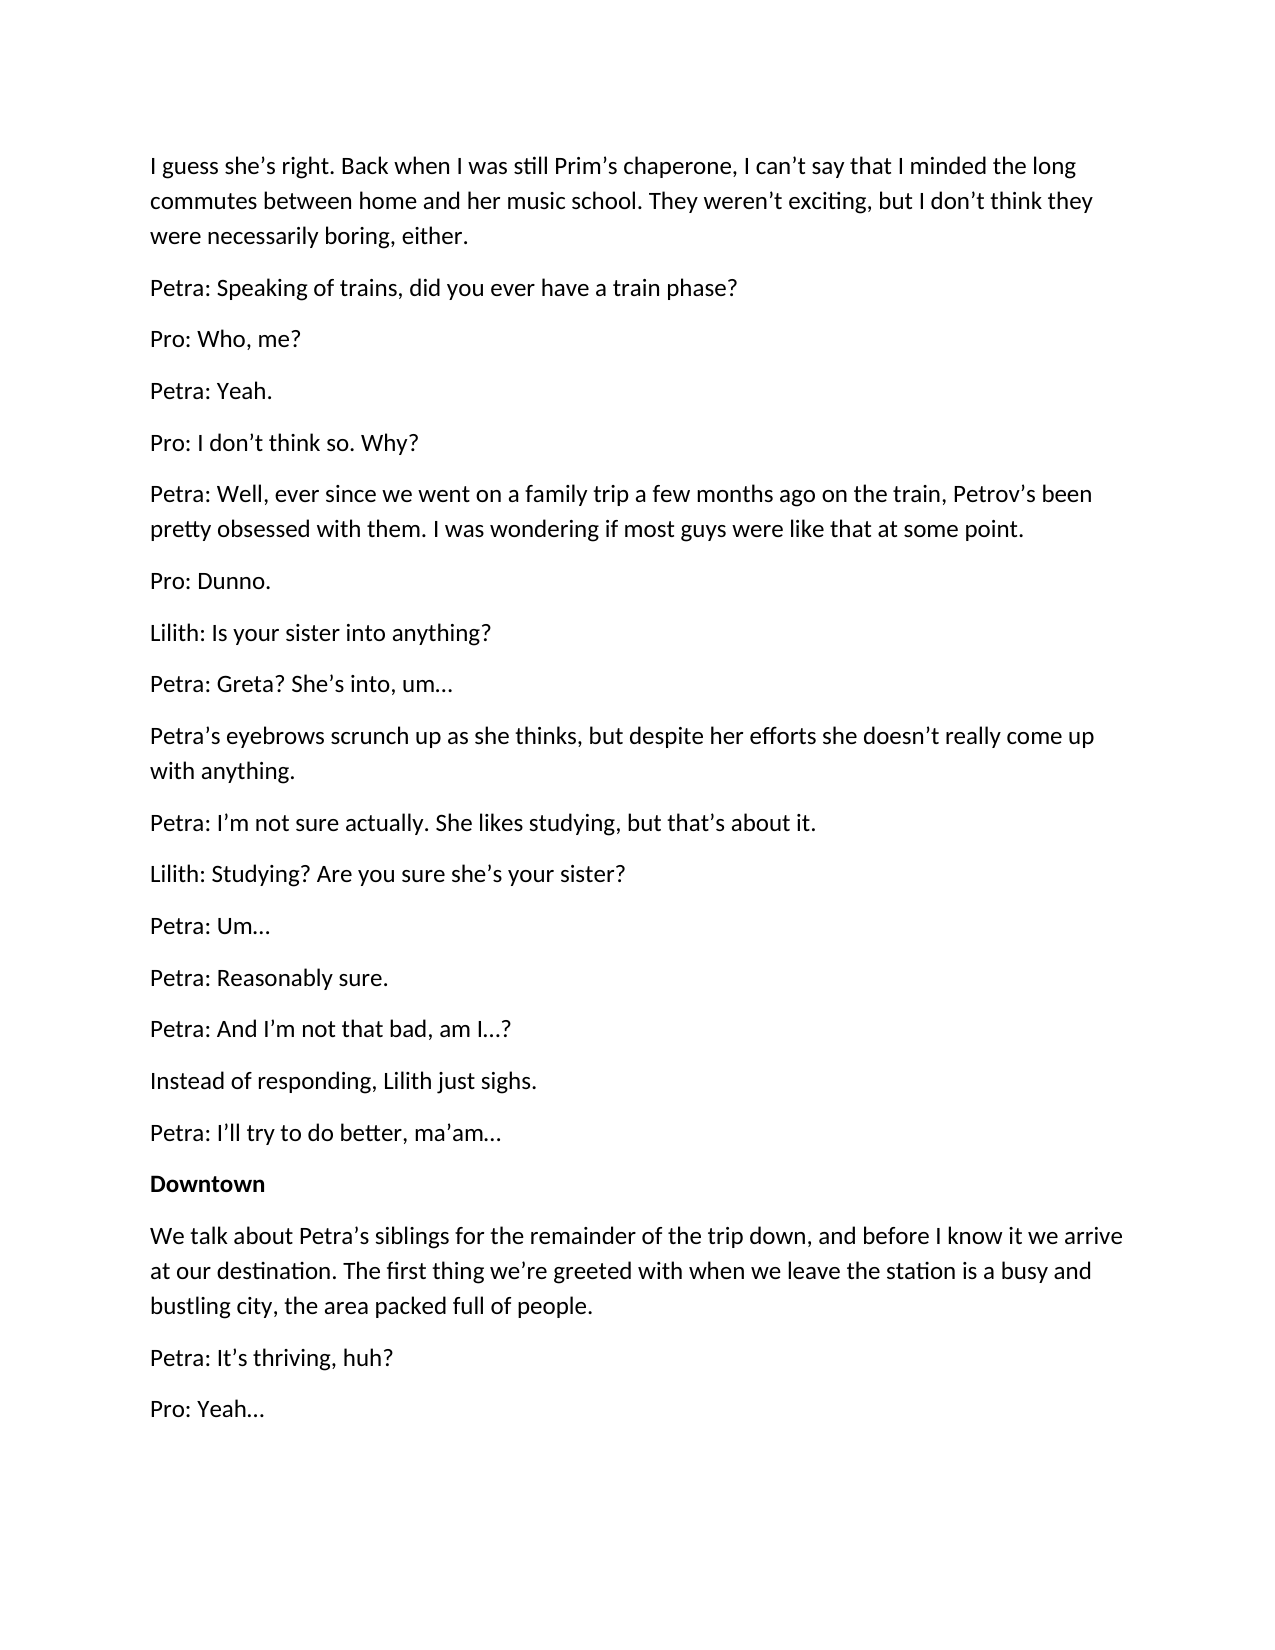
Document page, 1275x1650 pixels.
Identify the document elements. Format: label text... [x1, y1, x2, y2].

text Pro: Who, me? [150, 323, 1125, 354]
text We talk about Petra’s siblings for the remainder of the trip down, and before I know it we arrive at our destination. The first thing we’re greeted with when we leave the station is a busy and bustling city, the area packed full of people. [150, 1220, 1125, 1321]
text Pro: I don’t think so. Why? [150, 427, 1125, 457]
text Petra: Yeah. [150, 375, 1125, 406]
text Petra: I’ll try to do better, ma’am… [150, 1117, 1125, 1147]
text Petra: And I’m not that bad, am I…? [150, 1013, 1125, 1044]
text Petra: It’s thriving, huh? [150, 1342, 1125, 1372]
text Downtown [150, 1168, 1125, 1199]
text Pro: Yeah… [150, 1393, 1125, 1424]
text Petra’s eyebrows scrunch up as she thinks, but despite her efforts she doesn’t really come up with anything. [150, 720, 1125, 786]
text Petra: Reasonably sure. [150, 962, 1125, 992]
text I guess she’s right. Back when I was still Prim’s chaperone, I can’t say that I minded the long commutes between home and her music school. They weren’t exciting, but I don’t think they were necessarily boring, either. [150, 150, 1125, 251]
text Instead of responding, Lilith just sighs. [150, 1065, 1125, 1096]
text Lilith: Studying? Are you sure she’s your sister? [150, 858, 1125, 889]
text Lilith: Is your sister into anything? [150, 617, 1125, 647]
text Petra: Well, ever since we went on a family trip a few months ago on the train, Petrov’s been pretty obsessed with them. I was wondering if most guys were like that at some point. [150, 478, 1125, 544]
text Petra: I’m not sure actually. She likes studying, but that’s about it. [150, 807, 1125, 837]
text Petra: Speaking of trains, did you ever have a train phase? [150, 272, 1125, 302]
text Pro: Dunno. [150, 565, 1125, 596]
text Petra: Greta? She’s into, um… [150, 668, 1125, 699]
text Petra: Um… [150, 910, 1125, 941]
